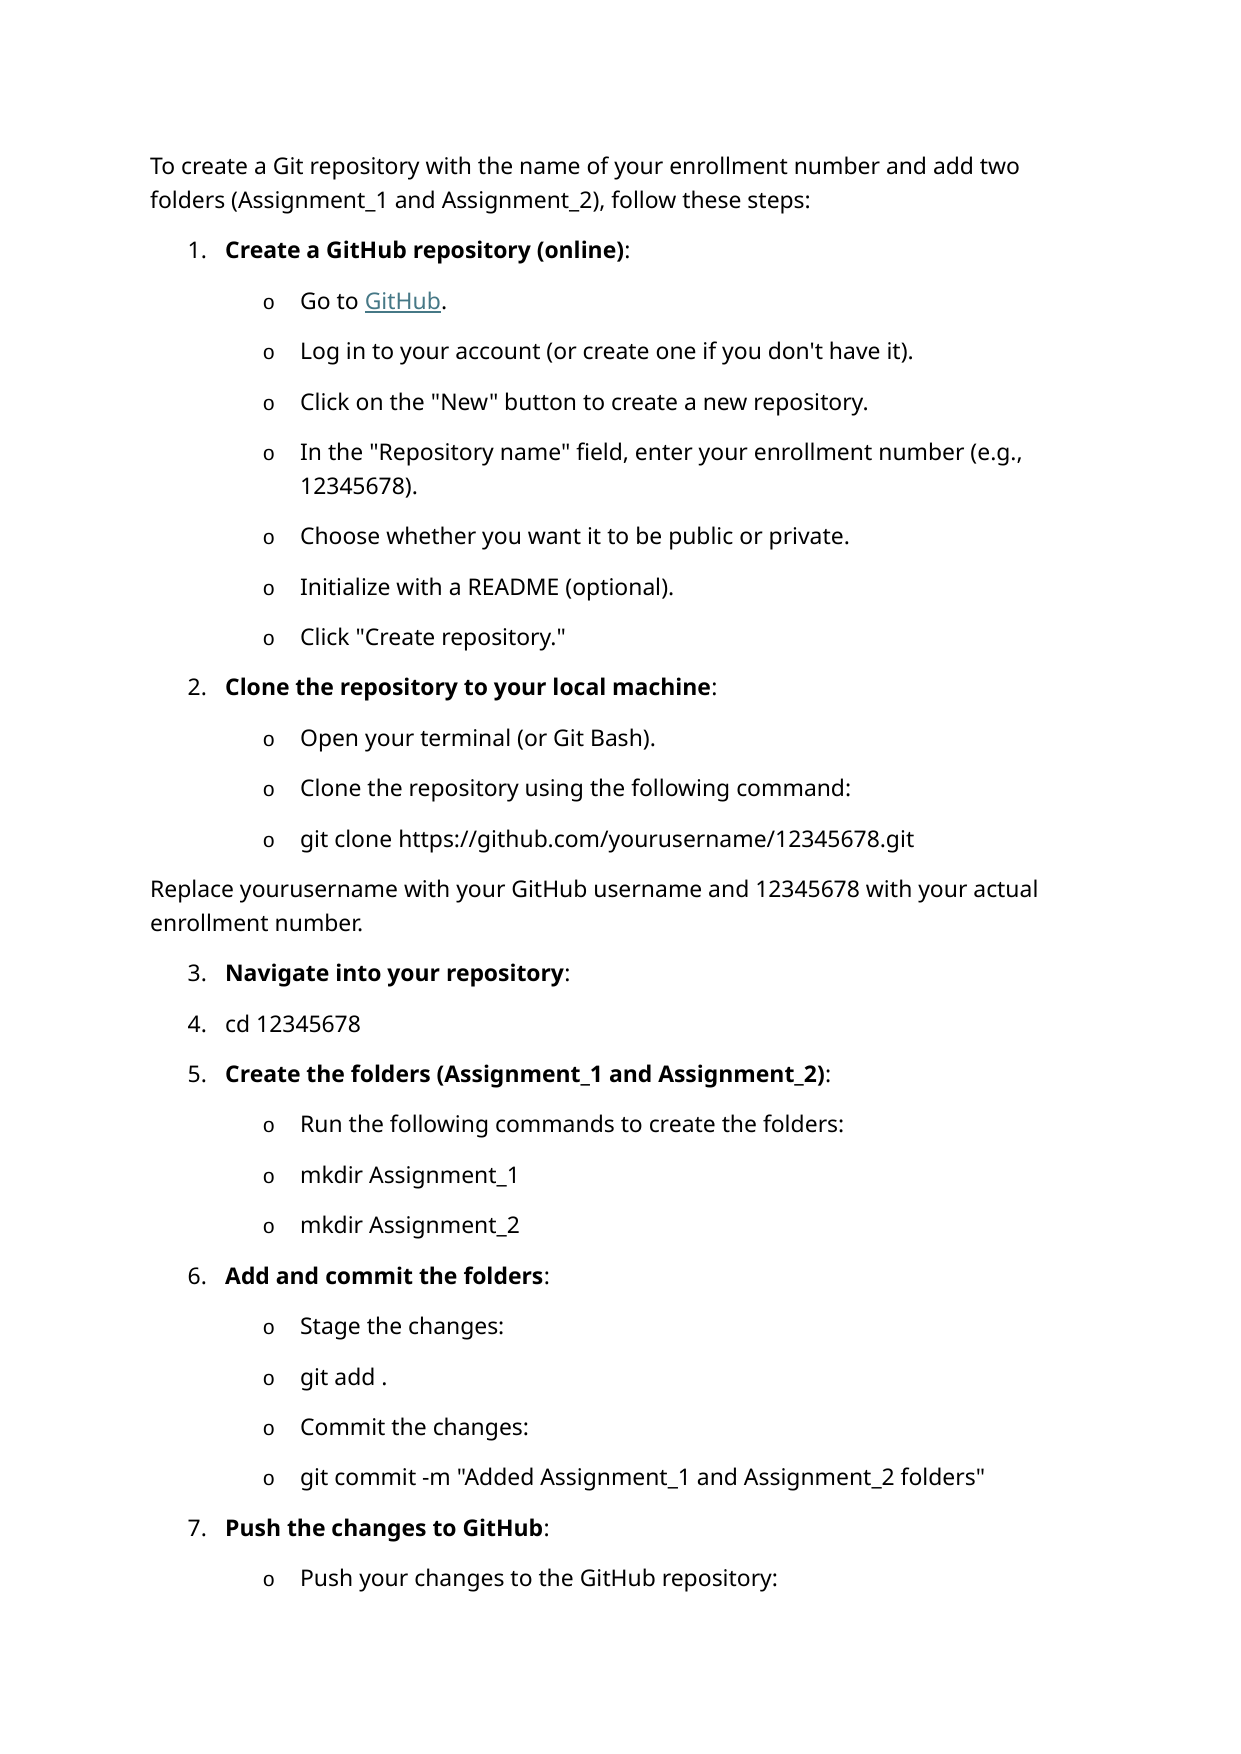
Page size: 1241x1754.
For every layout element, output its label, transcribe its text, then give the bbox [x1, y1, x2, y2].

list Choose whether you want it to be public or private. [262, 520, 1090, 551]
list Stage the changes: [262, 1310, 1090, 1341]
list Run the following commands to create the folders: [262, 1108, 1090, 1139]
list Commit the changes: [262, 1411, 1090, 1442]
list git clone https://github.com/yourusername/12345678.git [262, 822, 1090, 854]
list Add and commit the folders: [187, 1259, 1090, 1291]
list Go to GitHub. [262, 284, 1090, 316]
list Push the changes to GitHub: [187, 1512, 1090, 1543]
list Create a GitHub repository (online): [187, 234, 1090, 265]
list Open your terminal (or Git Bash). [262, 722, 1090, 753]
list mkdir Assignment_1 [262, 1159, 1090, 1190]
list In the "Repository name" field, enter your enrollment number (e.g., 12345678). [262, 436, 1090, 501]
list Push your changes to the GitHub repository: [262, 1562, 1090, 1593]
list Initialize with a README (optional). [262, 570, 1090, 602]
list Navigate into your repository: [187, 957, 1090, 988]
text Replace yourusername with your GitHub username and 12345678 with your actual enrollment number. [150, 873, 1090, 938]
text To create a Git repository with the name of your enrollment number and add two folders (Assignment_1 and Assignment_2), follow these steps: [150, 150, 1090, 215]
list Click "Create repository." [262, 621, 1090, 652]
list Clone the repository using the following command: [262, 772, 1090, 803]
list Click on the "New" button to create a new repository. [262, 385, 1090, 417]
list mkdir Assignment_2 [262, 1209, 1090, 1240]
list Log in to your account (or create one if you don't have it). [262, 335, 1090, 366]
list cd 12345678 [187, 1007, 1090, 1039]
list Create the folders (Assignment_1 and Assignment_2): [187, 1058, 1090, 1089]
list git commit -m "Added Assignment_1 and Assignment_2 folders" [262, 1461, 1090, 1492]
list Clone the repository to your local machine: [187, 671, 1090, 702]
list git add . [262, 1360, 1090, 1392]
